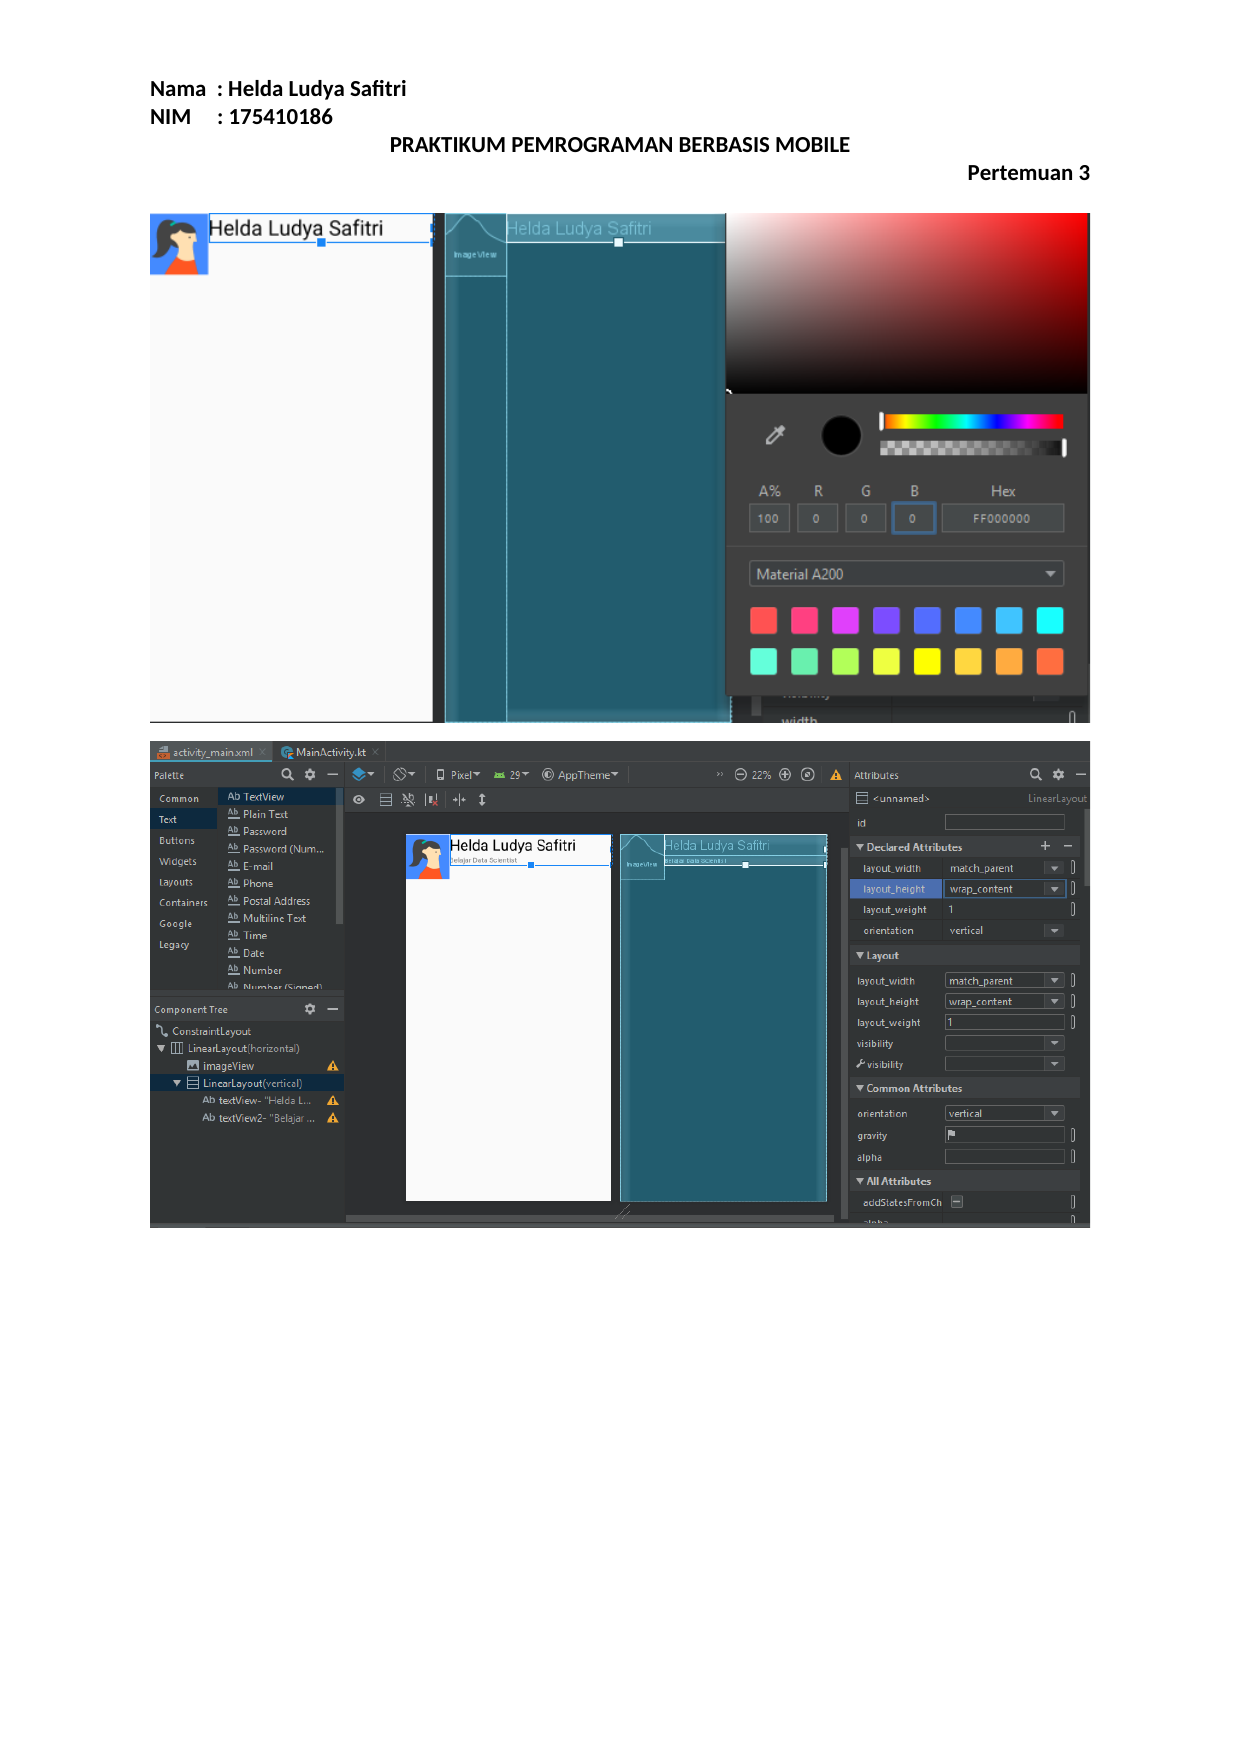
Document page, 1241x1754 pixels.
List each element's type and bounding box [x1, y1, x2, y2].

picture [150, 213, 1091, 723]
picture [150, 741, 1091, 1228]
